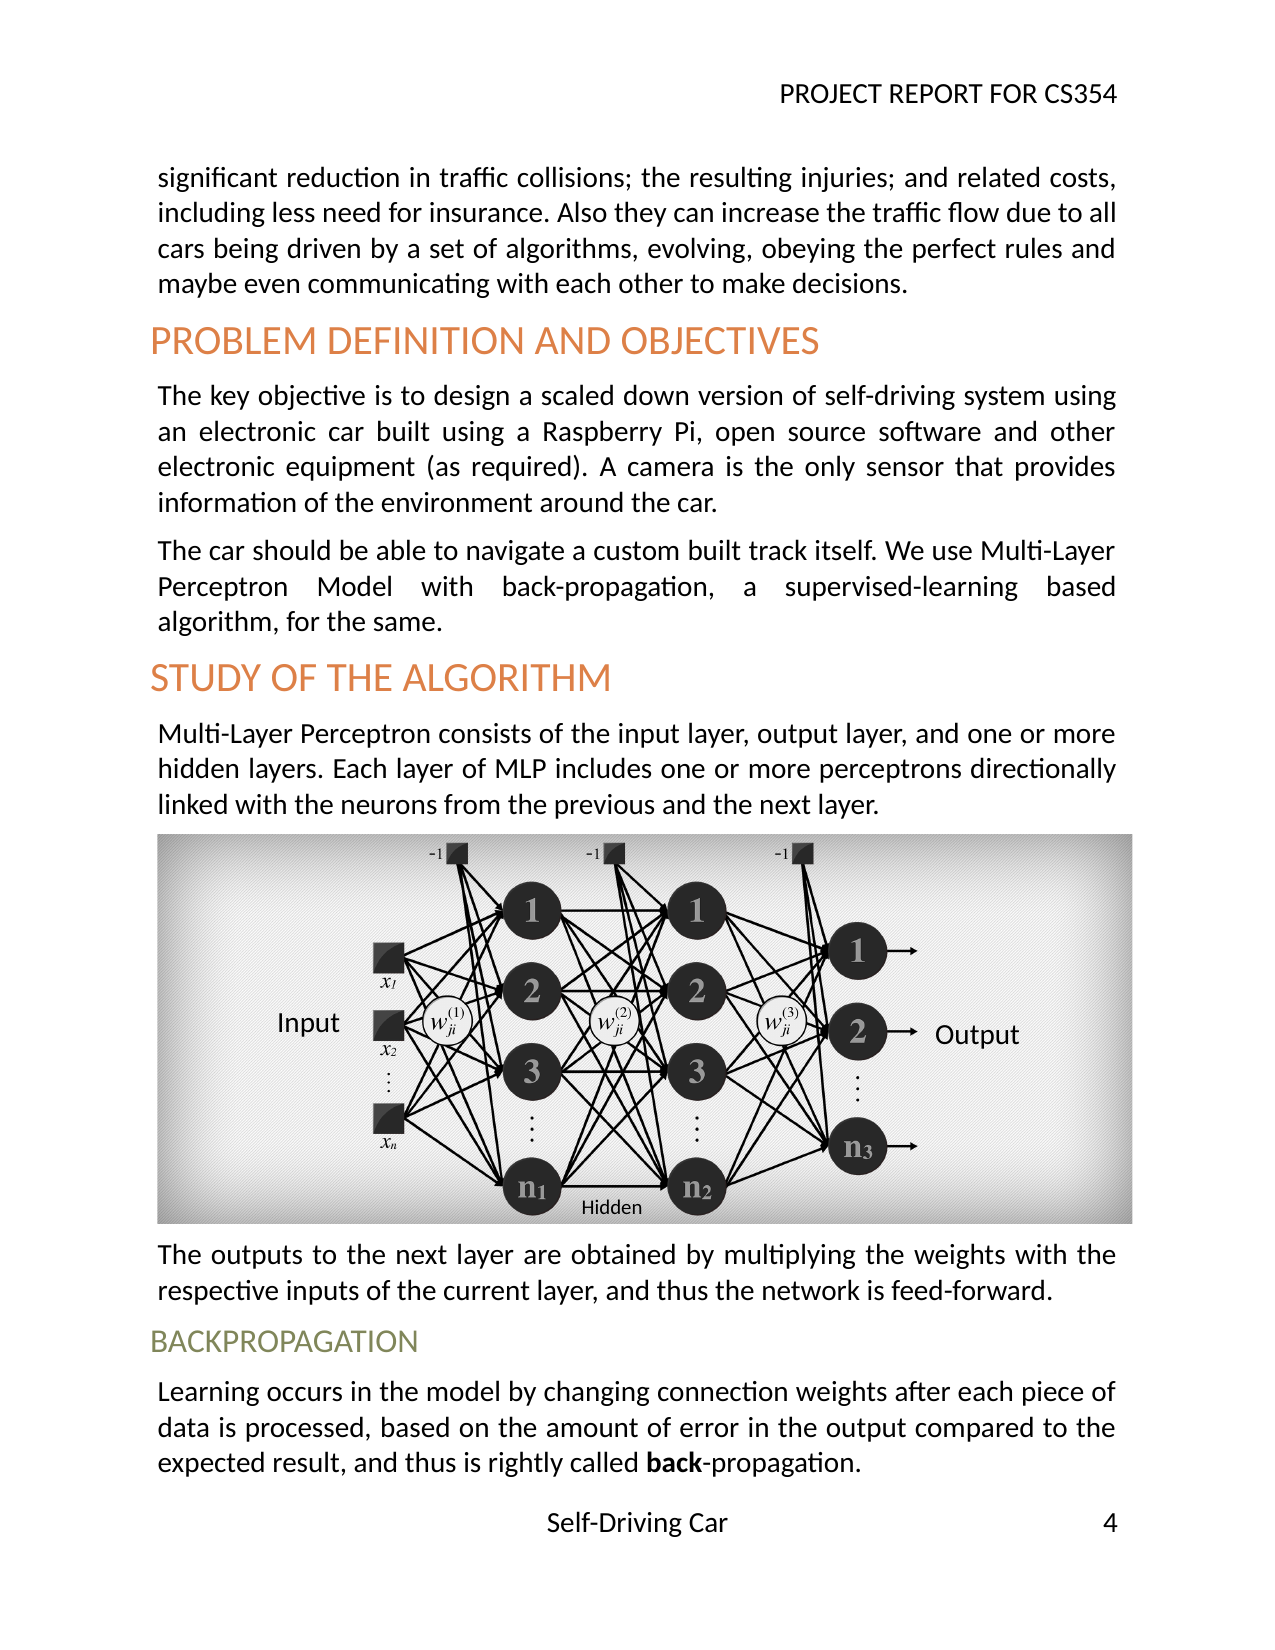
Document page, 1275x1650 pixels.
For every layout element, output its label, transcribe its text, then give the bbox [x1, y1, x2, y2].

subtitle Backpropagation [150, 1320, 1117, 1361]
text The outputs to the next layer are obtained by multiplying the weights with the respective inputs of the current layer, and thus the network is feed-forward. [157, 1236, 1117, 1307]
subtitle Problem Definition and Objectives [150, 314, 1117, 364]
text Learning occurs in the model by changing connection weights after each piece of data is processed, based on the amount of error in the output compared to the expected result, and thus is rightly called back-propagation. [157, 1373, 1117, 1480]
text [157, 159, 1117, 301]
text The key objective is to design a scaled down version of self-driving system using an electronic car built using a Raspberry Pi, open source software and other electronic equipment (as required). A camera is the only sensor that provides information of the environment around the car. [157, 377, 1117, 519]
text Multi-Layer Perceptron consists of the input layer, output layer, and one or more hidden layers. Each layer of MLP includes one or more perceptrons directionally linked with the neurons from the previous and the next layer. [157, 715, 1117, 822]
picture [157, 834, 1133, 1224]
subtitle Study of the Algorithm [150, 651, 1117, 702]
text The car should be able to navigate a custom built track itself. We use Multi-Layer Perceptron Model with back-propagation, a supervised-learning based algorithm, for the same. [157, 532, 1117, 639]
